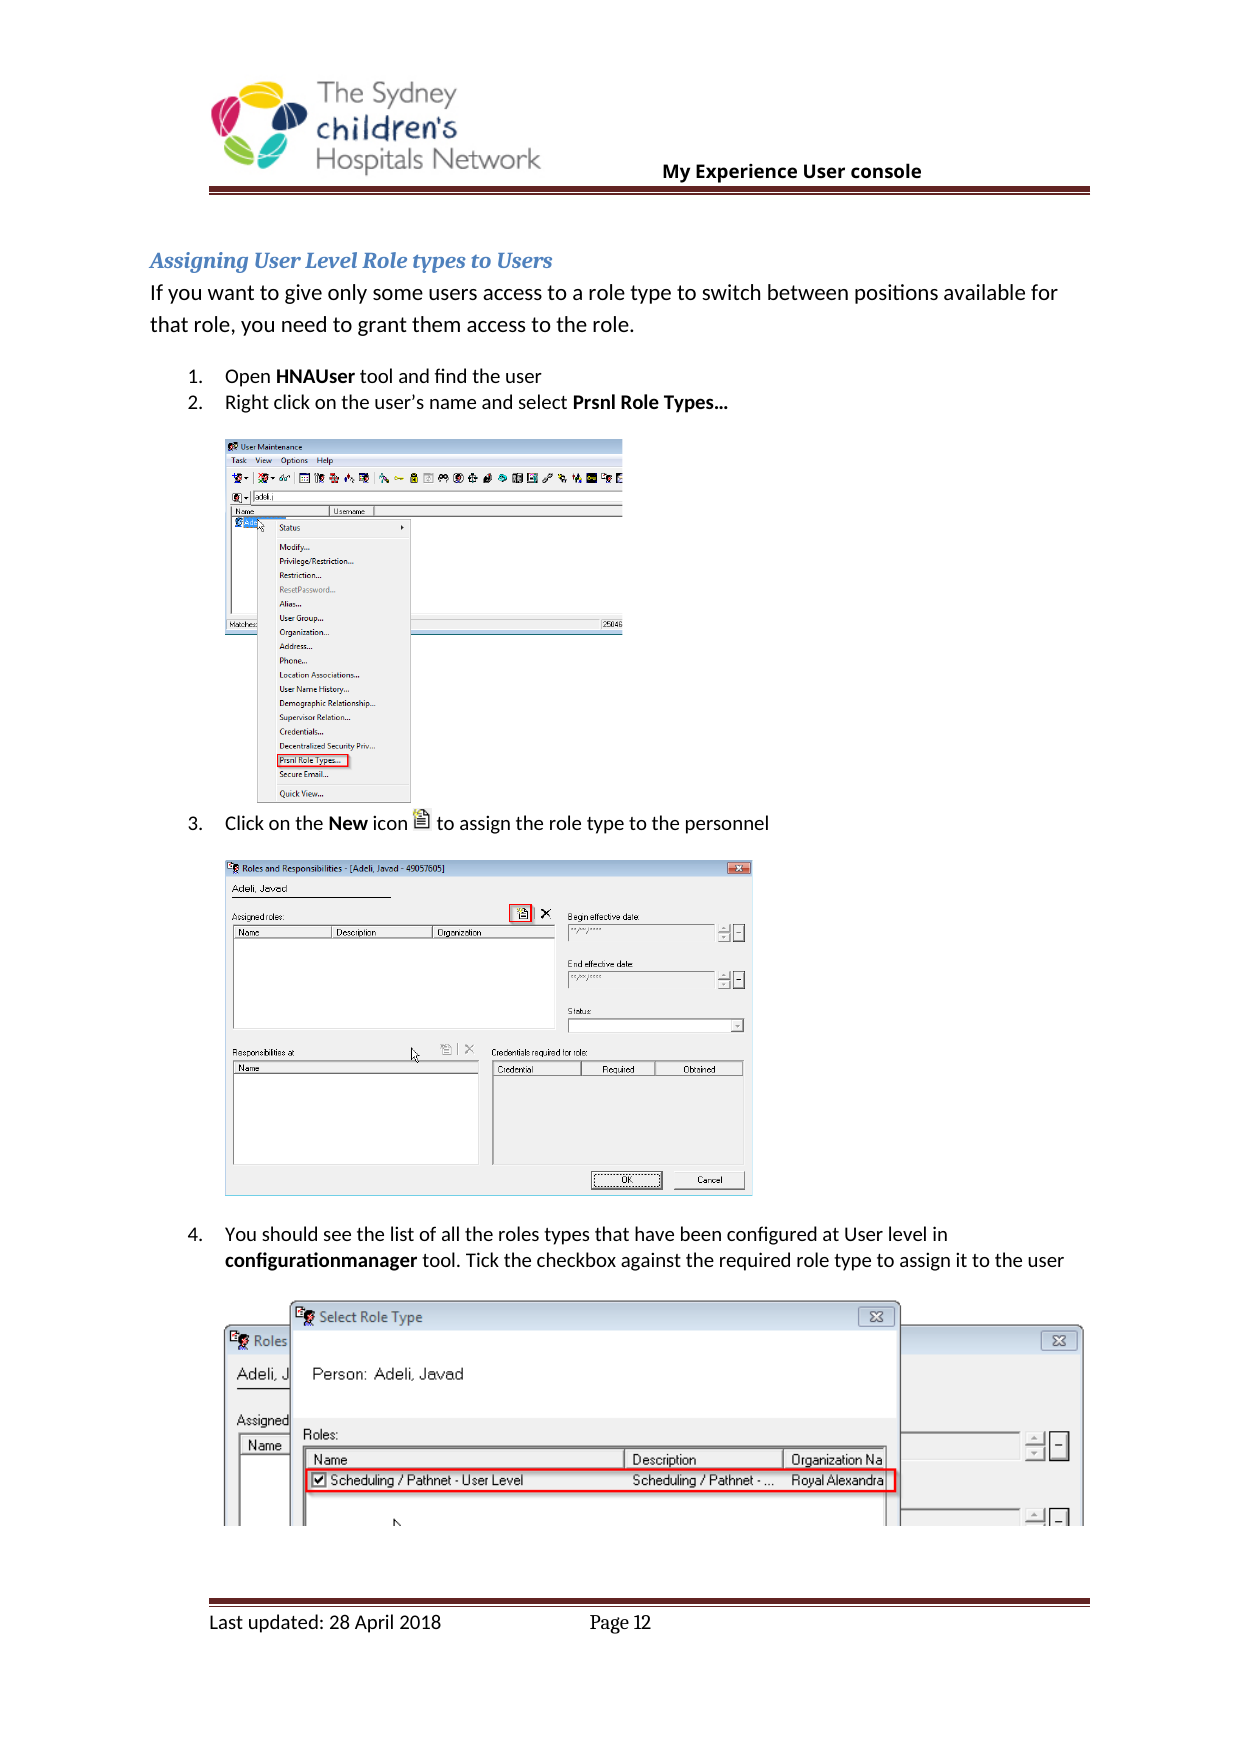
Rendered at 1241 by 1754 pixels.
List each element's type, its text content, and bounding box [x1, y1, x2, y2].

picture [225, 860, 753, 1196]
picture [225, 439, 623, 831]
list Right click on the user’s name and select Prsnl Role Types… [187, 389, 1090, 414]
picture [209, 73, 545, 179]
text If you want to give only some users access to a role type to switch between positions available for that role, you need to grant them access to the role. [150, 278, 1090, 338]
list You should see the list of all the roles types that have been configured at User level in configurationmanager tool. Tick the checkbox against the required role type to assign it to the user [187, 1221, 1090, 1272]
list Click on the New icon to assign the role type to the personnel [187, 809, 1090, 835]
subtitle Assigning User Level Role types to Users [150, 248, 1090, 274]
list Open HNAUser tool and find the user [187, 363, 1090, 389]
picture [187, 1297, 1128, 1526]
